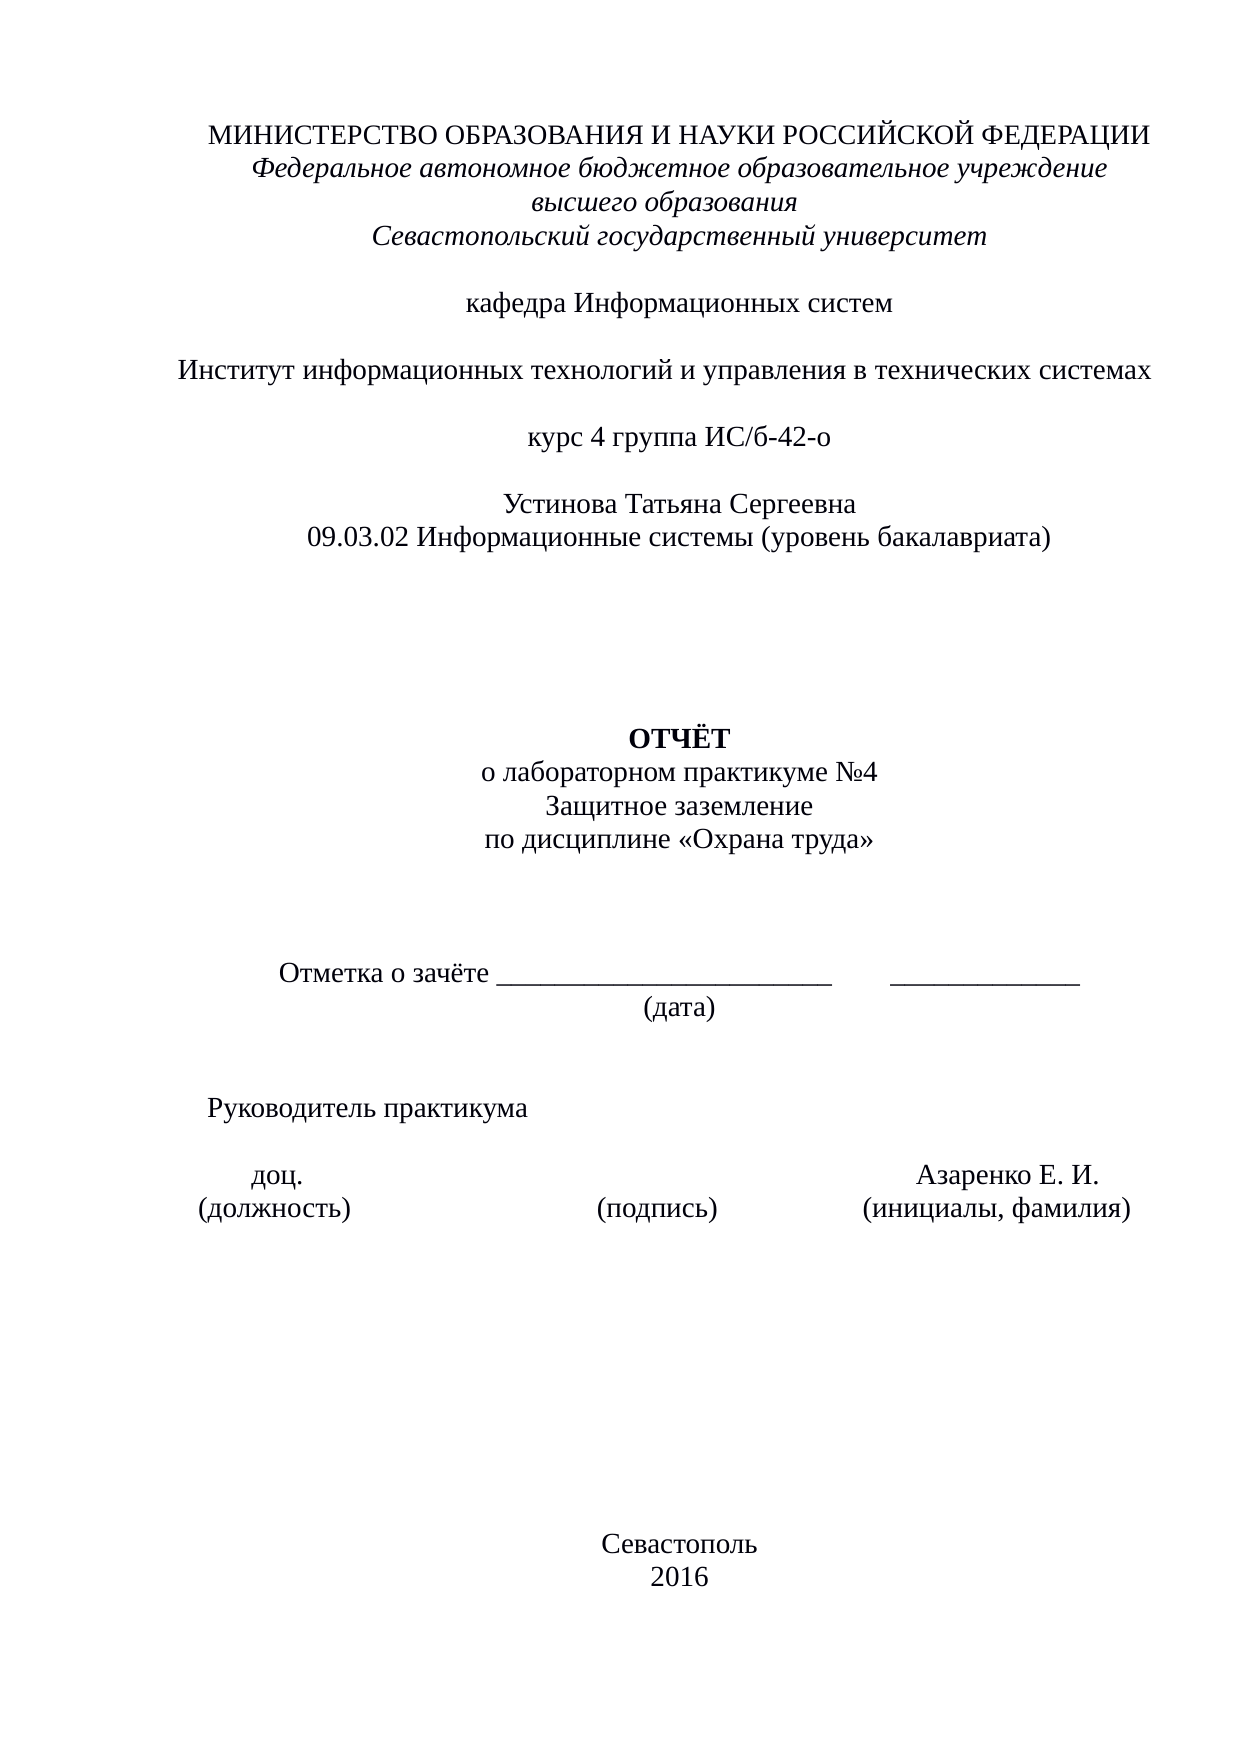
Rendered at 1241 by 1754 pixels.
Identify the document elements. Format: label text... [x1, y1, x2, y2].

text кафедра Информационных систем [177, 285, 1152, 318]
text курс 4 группа ИС/б-42-о [177, 419, 1152, 452]
text доц. Азаренко Е. И. [177, 1157, 1152, 1190]
text Устинова Татьяна Сергеевна [177, 486, 1152, 519]
text МИНИСТЕРСТВО ОБРАЗОВАНИЯ И НАУКИ РОССИЙСКОЙ ФЕДЕРАЦИИ [177, 118, 1152, 151]
text по дисциплине «Охрана труда» [177, 821, 1152, 855]
text (должность) (подпись) (инициалы, фамилия) [177, 1190, 1152, 1224]
text Севастопольский государственный университет [177, 218, 1152, 251]
text ОТЧЁТ [177, 721, 1152, 754]
text Институт информационных технологий и управления в технических системах [177, 352, 1152, 385]
text Защитное заземление [177, 788, 1152, 821]
text Севастополь [177, 1526, 1152, 1559]
text Руководитель практикума [177, 1090, 1152, 1123]
text Отметка о зачёте _______________________ _____________ [177, 956, 1152, 989]
text о лабораторном практикуме №4 [177, 754, 1152, 788]
text (дата) [177, 989, 1152, 1023]
text 2016 [177, 1559, 1152, 1593]
text 09.03.02 Информационные системы (уровень бакалавриата) [177, 519, 1152, 553]
text Федеральное автономное бюджетное образовательное учреждение высшего образования [177, 151, 1152, 218]
